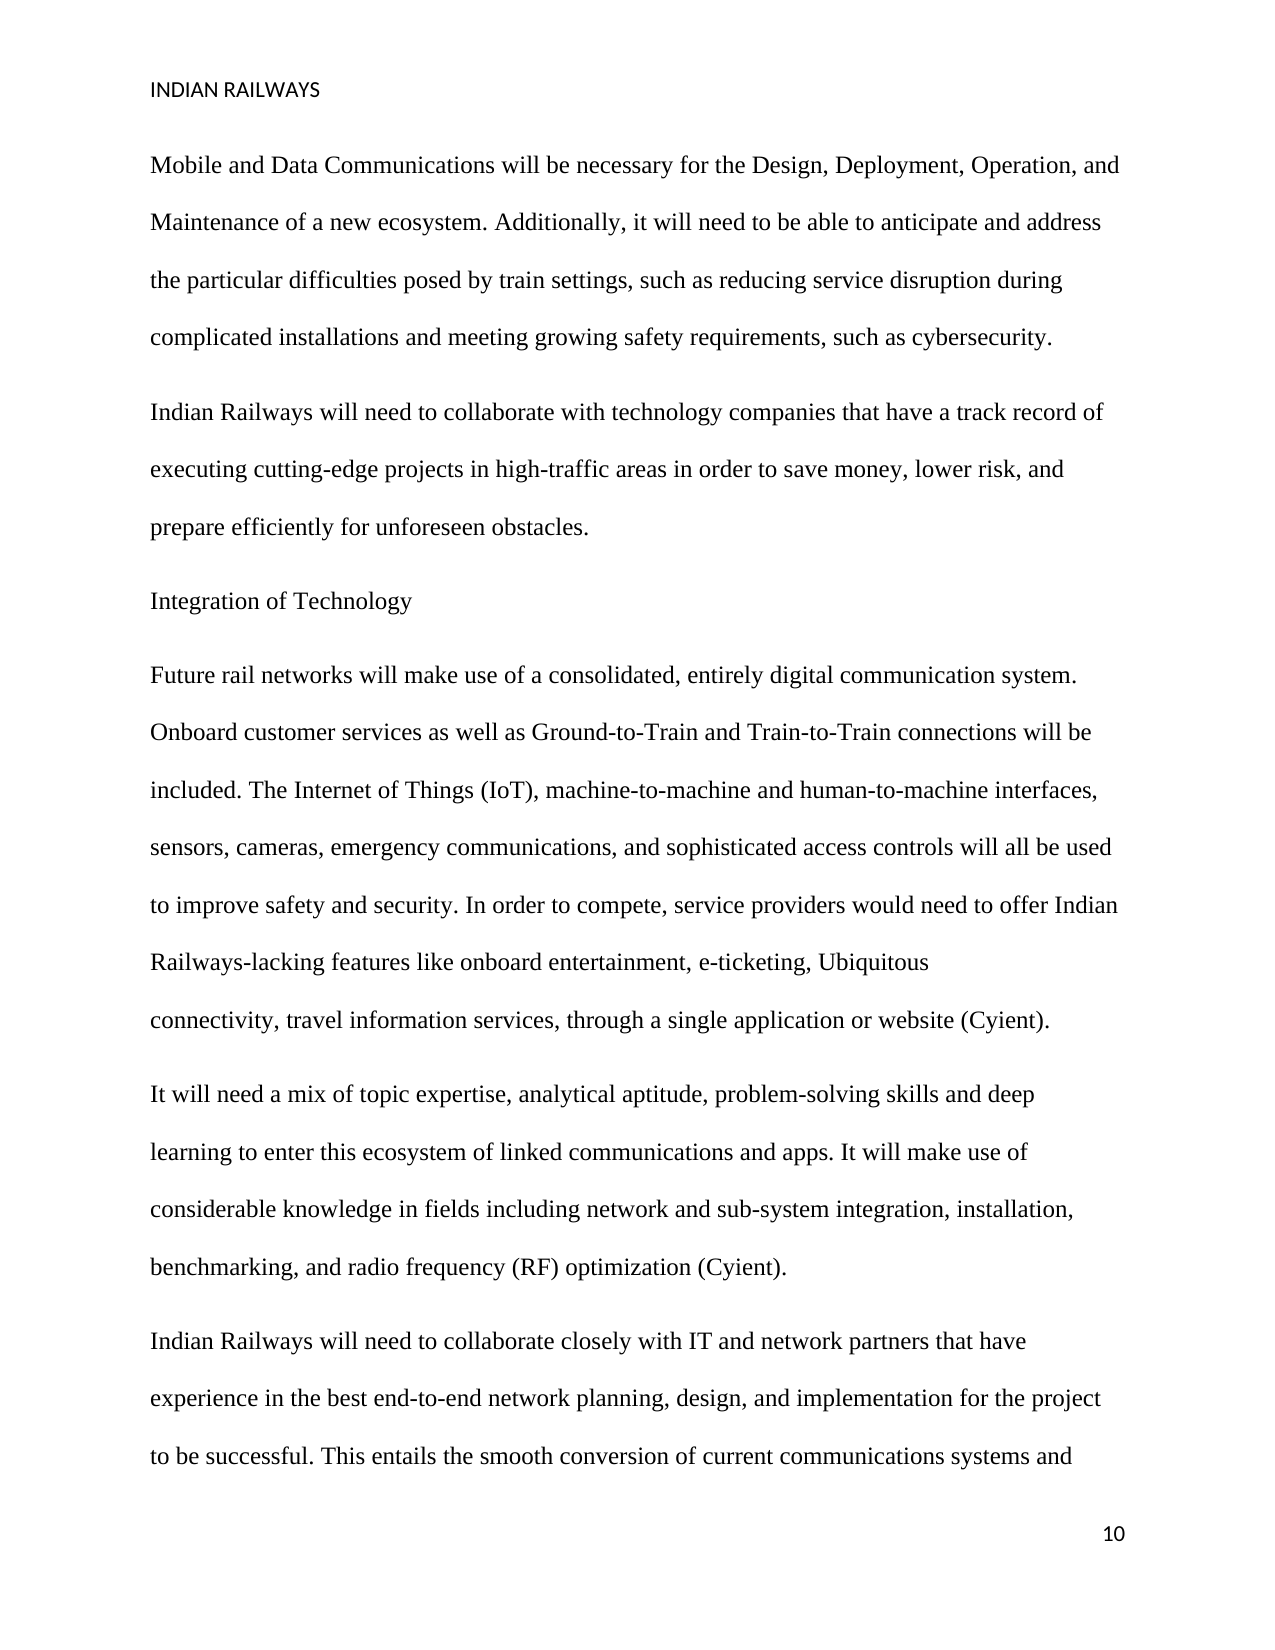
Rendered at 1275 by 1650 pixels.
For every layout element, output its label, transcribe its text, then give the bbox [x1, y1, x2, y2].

text Indian Railways will need to collaborate with technology companies that have a track record of executing cutting-edge projects in high-traffic areas in order to save money, lower risk, and prepare efficiently for unforeseen obstacles. [150, 397, 1125, 540]
text Integration of Technology [150, 586, 1125, 614]
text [150, 150, 1125, 351]
text It will need a mix of topic expertise, analytical aptitude, problem-solving skills and deep learning to enter this ecosystem of linked communications and apps. It will make use of considerable knowledge in fields including network and sub-system integration, installation, benchmarking, and radio frequency (RF) optimization (Cyient). [150, 1079, 1125, 1280]
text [150, 1326, 1125, 1469]
text Future rail networks will make use of a consolidated, entirely digital communication system. Onboard customer services as well as Ground-to-Train and Train-to-Train connections will be included. The Internet of Things (IoT), machine-to-machine and human-to-machine interfaces, sensors, cameras, emergency communications, and sophisticated access controls will all be used to improve safety and security. In order to compete, service providers would need to offer Indian Railways-lacking features like onboard entertainment, e-ticketing, Ubiquitous connectivity, travel information services, through a single application or website (Cyient). [150, 660, 1125, 1034]
